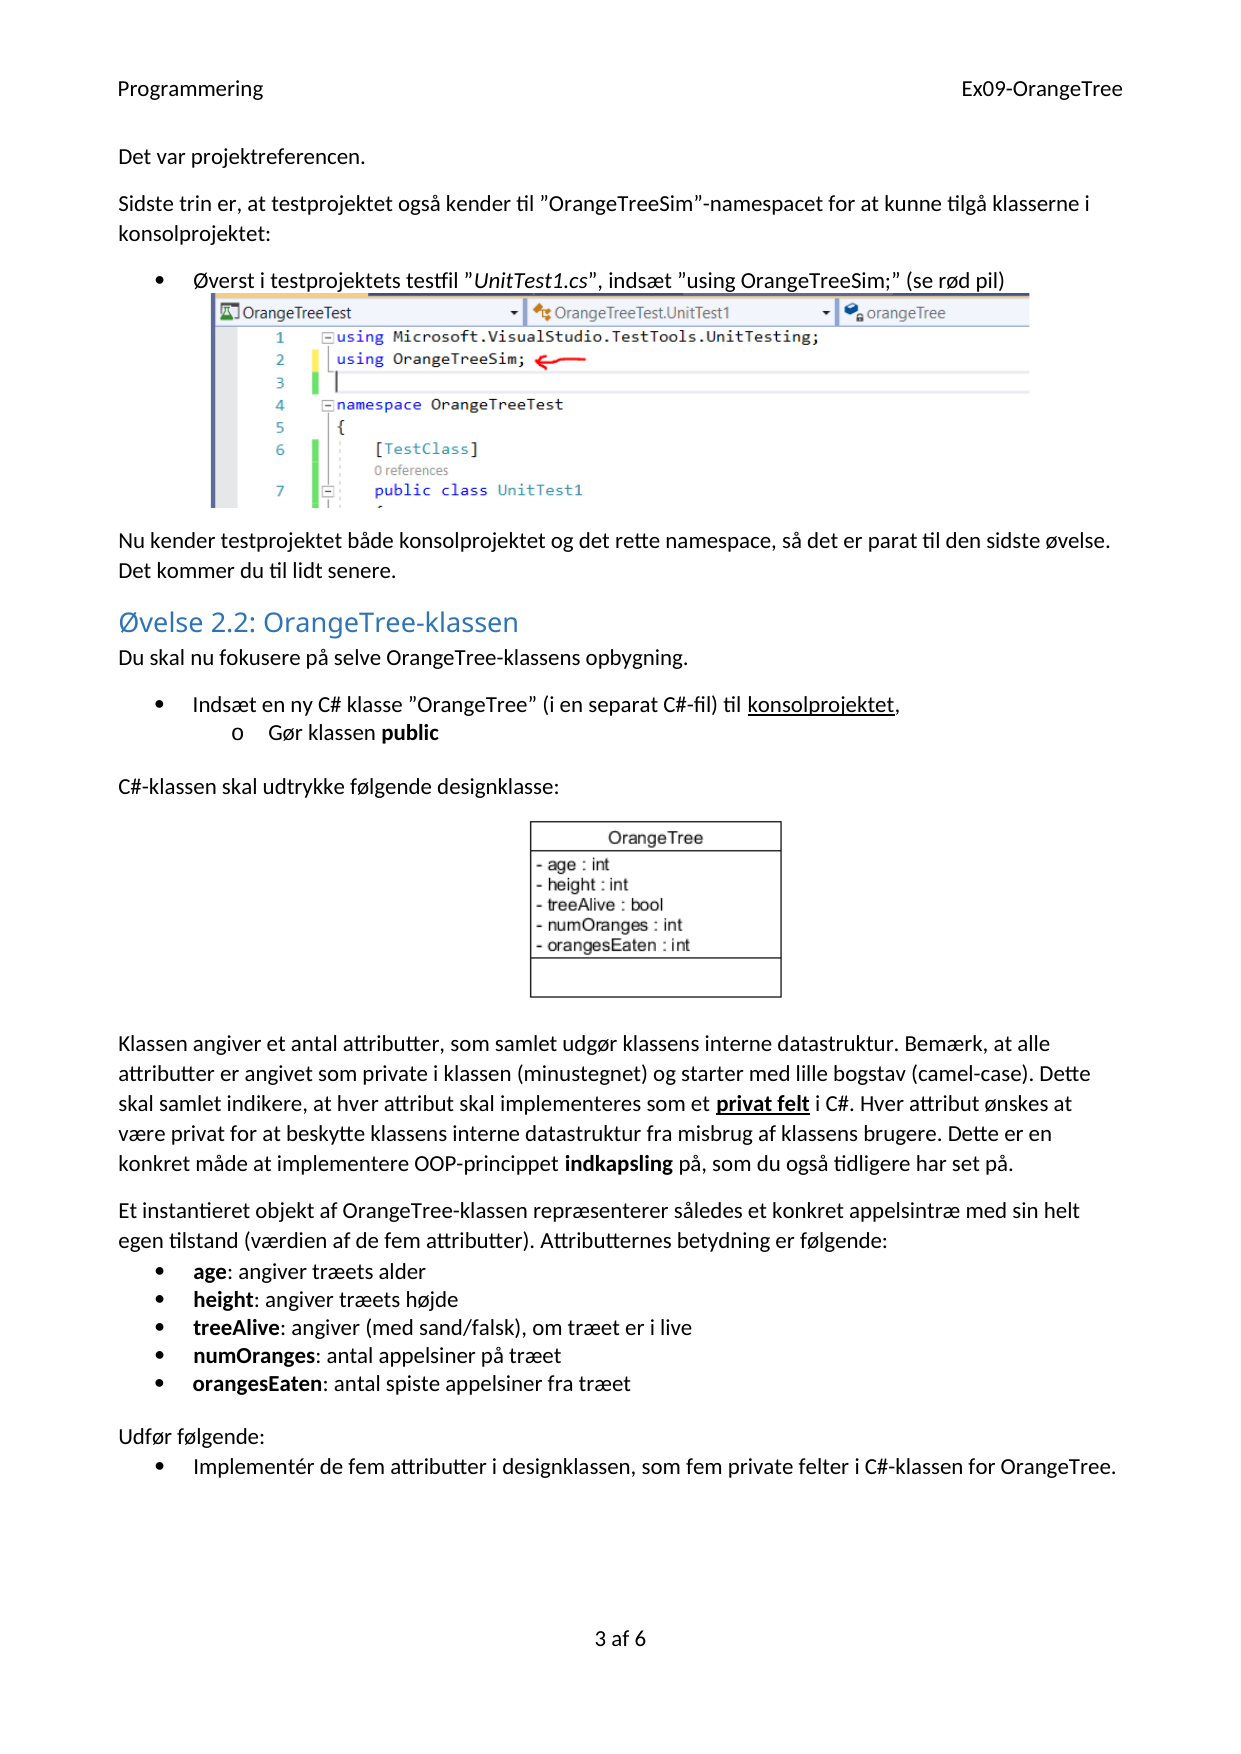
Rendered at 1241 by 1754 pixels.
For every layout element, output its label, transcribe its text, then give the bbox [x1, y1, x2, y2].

text Sidste trin er, at testprojektet også kender til ”OrangeTreeSim”-namespacet for at kunne tilgå klasserne i konsolprojektet: [118, 189, 1122, 247]
list Øverst i testprojektets testfil ”UnitTest1.cs”, indsæt ”using OrangeTreeSim;” (se rød pil) [156, 266, 1122, 294]
text Udfør følgende: [118, 1422, 1122, 1450]
text Du skal nu fokusere på selve OrangeTree-klassens opbygning. [118, 643, 1122, 671]
text Et instantieret objekt af OrangeTree-klassen repræsenterer således et konkret appelsintræ med sin helt egen tilstand (værdien af de fem attributter). Attributternes betydning er følgende: [118, 1196, 1122, 1254]
picture [528, 819, 787, 1004]
list Gør klassen public [231, 718, 1122, 747]
list treeAlive: angiver (med sand/falsk), om træet er i live [156, 1313, 1122, 1341]
list height: angiver træets højde [156, 1285, 1122, 1313]
list orangesEaten: antal spiste appelsiner fra træet [155, 1369, 1122, 1397]
picture [210, 293, 1030, 508]
list Indsæt en ny C# klasse ”OrangeTree” (i en separat C#-fil) til konsolprojektet, [155, 690, 1122, 718]
list numOranges: antal appelsiner på træet [156, 1341, 1122, 1369]
text C#-klassen skal udtrykke følgende designklasse: [118, 772, 1122, 800]
text Det var projektreferencen. [118, 142, 1122, 170]
text Nu kender testprojektet både konsolprojektet og det rette namespace, så det er parat til den sidste øvelse. Det kommer du til lidt senere. [118, 526, 1122, 584]
text Klassen angiver et antal attributter, som samlet udgør klassens interne datastruktur. Bemærk, at alle attributter er angivet som private i klassen (minustegnet) og starter med lille bogstav (camel-case). Dette skal samlet indikere, at hver attribut skal implementeres som et privat felt i C#. Hver attribut ønskes at være privat for at beskytte klassens interne datastruktur fra misbrug af klassens brugere. Dette er en konkret måde at implementere OOP-princippet indkapsling på, som du også tidligere har set på. [118, 1029, 1122, 1177]
subtitle Øvelse 2.2: OrangeTree-klassen [118, 603, 1122, 640]
list age: angiver træets alder [156, 1257, 1122, 1285]
list Implementér de fem attributter i designklassen, som fem private felter i C#-klassen for OrangeTree. [156, 1452, 1122, 1480]
